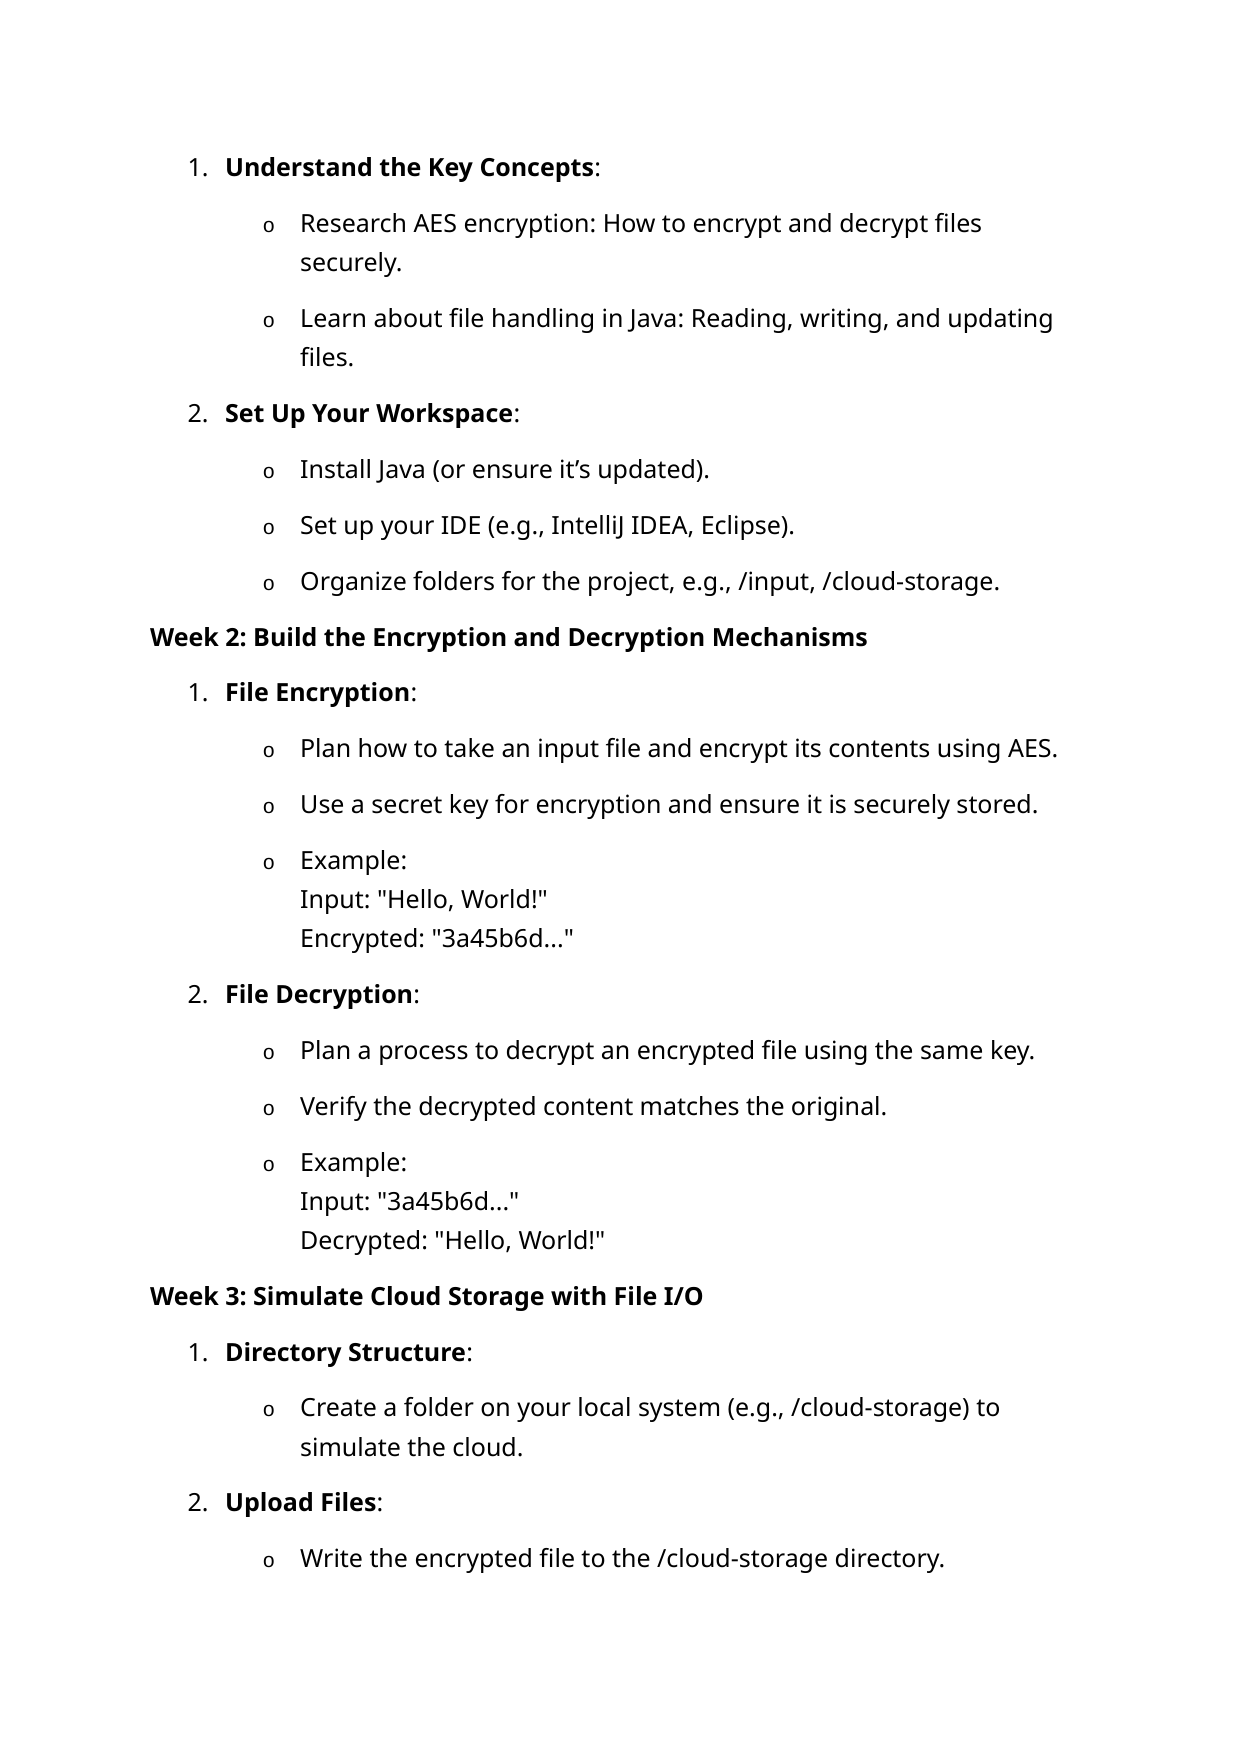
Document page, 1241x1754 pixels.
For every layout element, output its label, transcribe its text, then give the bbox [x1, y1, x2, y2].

list Install Java (or ensure it’s updated). [262, 452, 1090, 486]
list Set up your IDE (e.g., IntelliJ IDEA, Eclipse). [262, 507, 1090, 542]
list Organize folders for the project, e.g., /input, /cloud-storage. [262, 563, 1090, 597]
list Understand the Key Concepts: [187, 150, 1090, 184]
text Week 2: Build the Encryption and Decryption Mechanisms [150, 619, 1090, 653]
list Example: Input: "3a45b6d..." Decrypted: "Hello, World!" [262, 1144, 1090, 1257]
list Plan a process to decrypt an encrypted file using the same key. [262, 1032, 1090, 1067]
list Set Up Your Workspace: [187, 396, 1090, 430]
list Learn about file handling in Java: Reading, writing, and updating files. [262, 301, 1090, 374]
list Research AES encryption: How to encrypt and decrypt files securely. [262, 206, 1090, 279]
list Plan how to take an input file and encrypt its contents using AES. [262, 731, 1090, 765]
list File Encryption: [187, 675, 1090, 709]
list Write the encrypted file to the /cloud-storage directory. [262, 1541, 1090, 1575]
list Use a secret key for encryption and ensure it is securely stored. [262, 787, 1090, 821]
list Example: Input: "Hello, World!" Encrypted: "3a45b6d..." [262, 842, 1090, 955]
text Week 3: Simulate Cloud Storage with File I/O [150, 1278, 1090, 1312]
list File Decryption: [187, 977, 1090, 1011]
list Verify the decrypted content matches the original. [262, 1088, 1090, 1122]
list Create a folder on your local system (e.g., /cloud-storage) to simulate the cloud. [262, 1390, 1090, 1463]
list Upload Files: [187, 1485, 1090, 1519]
list Directory Structure: [187, 1334, 1090, 1368]
